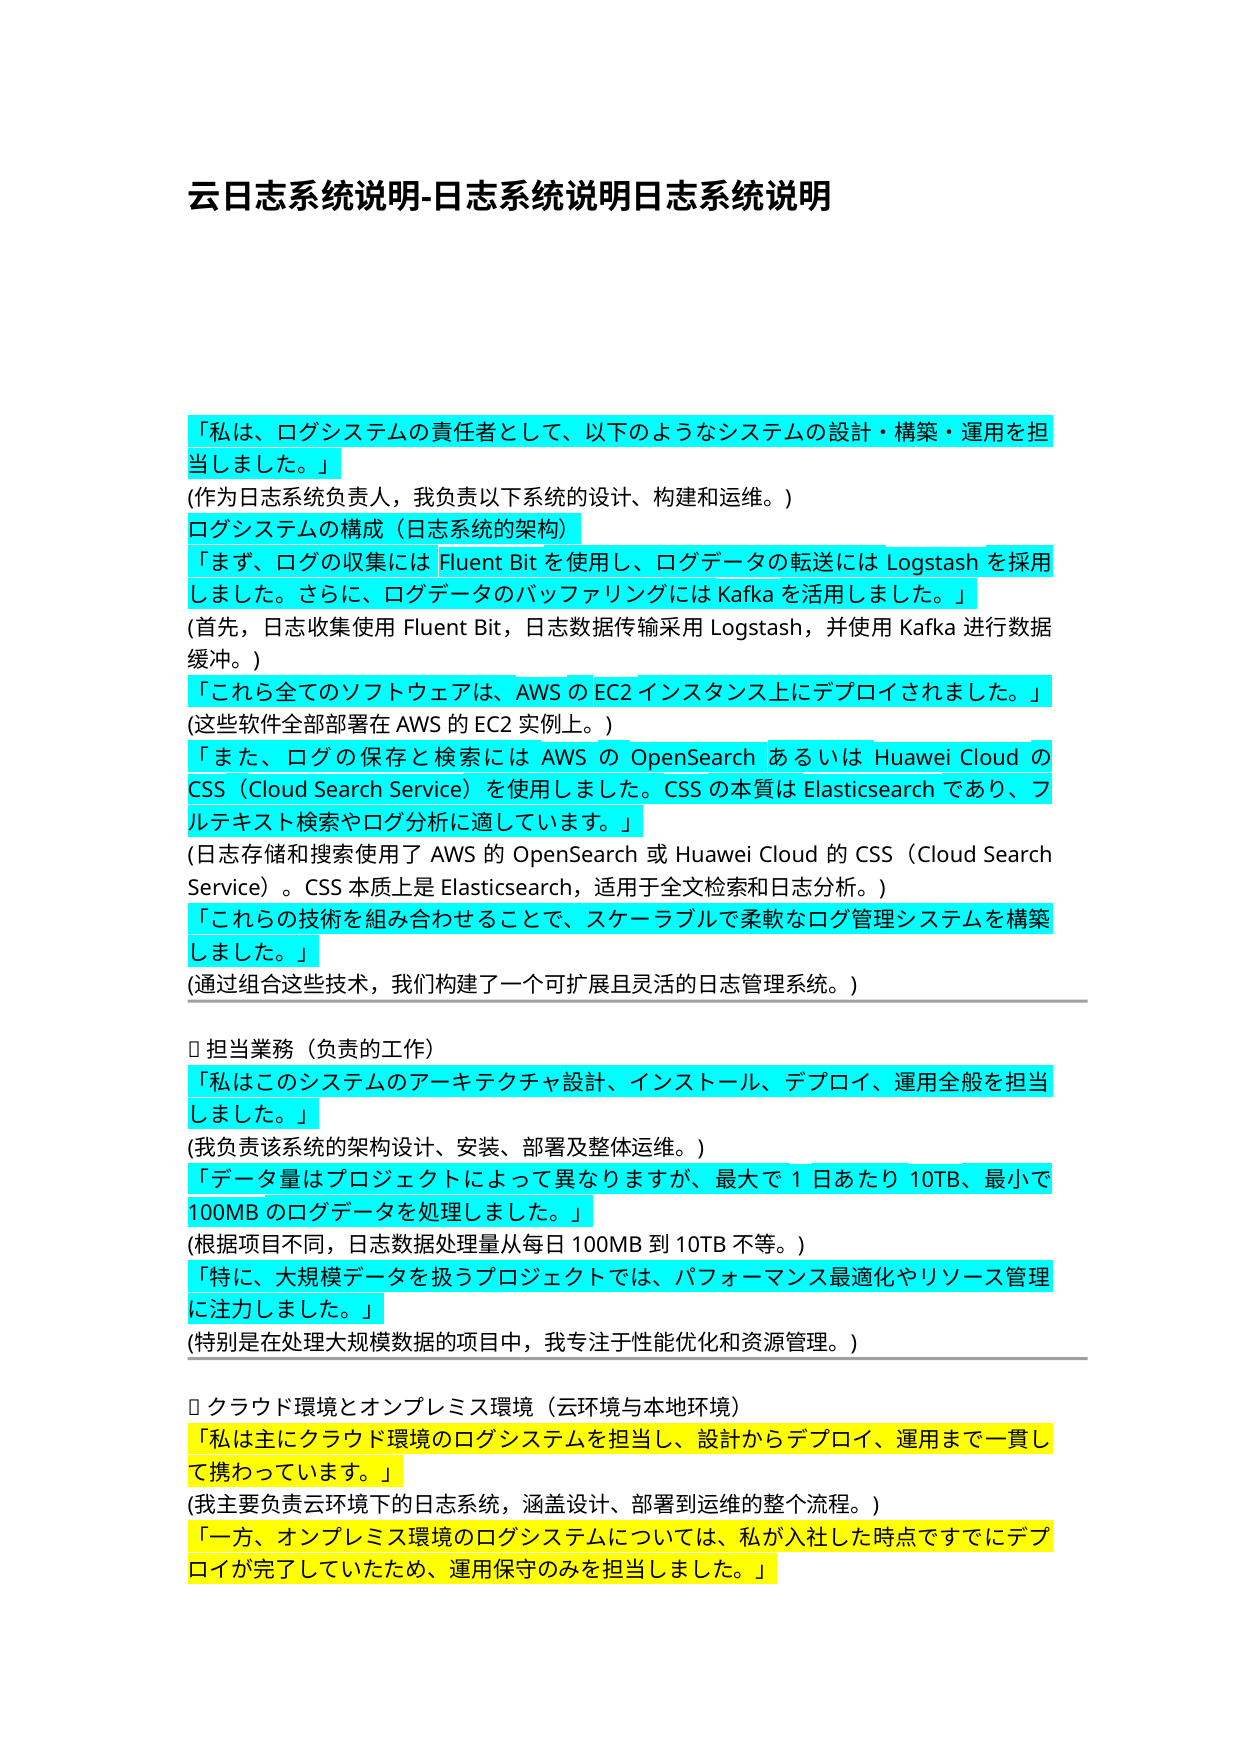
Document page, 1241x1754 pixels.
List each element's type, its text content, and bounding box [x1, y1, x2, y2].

text 「私は主にクラウド環境のログシステムを担当し、設計からデプロイ、運用まで一貫して携わっています。」 (我主要负责云环境下的日志系统，涵盖设计、部署到运维的整个流程。) [187, 1422, 1053, 1519]
text 📌 クラウド環境とオンプレミス環境（云环境与本地环境） [187, 1389, 1053, 1422]
text 「私はこのシステムのアーキテクチャ設計、インストール、デプロイ、運用全般を担当しました。」 (我负责该系统的架构设计、安装、部署及整体运维。) [187, 1064, 1053, 1162]
text ログシステムの構成（日志系统的架构） [187, 512, 1053, 544]
subtitle 云日志系统说明-日志系统说明日志系统说明 [187, 162, 1053, 227]
text 📌 担当業務（负责的工作） [187, 1032, 1053, 1064]
text 「まず、ログの収集には Fluent Bit を使用し、ログデータの転送には Logstash を採用しました。さらに、ログデータのバッファリングには Kafka を活用しました。」 (首先，日志收集使用 Fluent Bit，日志数据传输采用 Logstash，并使用 Kafka 进行数据缓冲。) [187, 544, 1053, 674]
text 「私は、ログシステムの責任者として、以下のようなシステムの設計・構築・運用を担当しました。」 (作为日志系统负责人，我负责以下系统的设计、构建和运维。) [187, 414, 1053, 512]
text 「これらの技術を組み合わせることで、スケーラブルで柔軟なログ管理システムを構築しました。」 (通过组合这些技术，我们构建了一个可扩展且灵活的日志管理系统。) [187, 902, 1053, 999]
text 「また、ログの保存と検索には AWS の OpenSearch あるいは Huawei Cloud の CSS（Cloud Search Service）を使用しました。CSS の本質は Elasticsearch であり、フルテキスト検索やログ分析に適しています。」 (日志存储和搜索使用了 AWS 的 OpenSearch 或 Huawei Cloud 的 CSS（Cloud Search Service）。CSS 本质上是 Elasticsearch，适用于全文检索和日志分析。) [187, 739, 1053, 902]
text 「これら全てのソフトウェアは、AWS の EC2 インスタンス上にデプロイされました。」 (这些软件全部部署在 AWS 的 EC2 实例上。) [187, 674, 1053, 739]
text 「特に、大規模データを扱うプロジェクトでは、パフォーマンス最適化やリソース管理に注力しました。」 (特别是在处理大规模数据的项目中，我专注于性能优化和资源管理。) [187, 1259, 1053, 1357]
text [187, 1519, 1053, 1584]
text 「データ量はプロジェクトによって異なりますが、最大で 1 日あたり 10TB、最小で 100MB のログデータを処理しました。」 (根据项目不同，日志数据处理量从每日 100MB 到 10TB 不等。) [187, 1162, 1053, 1259]
